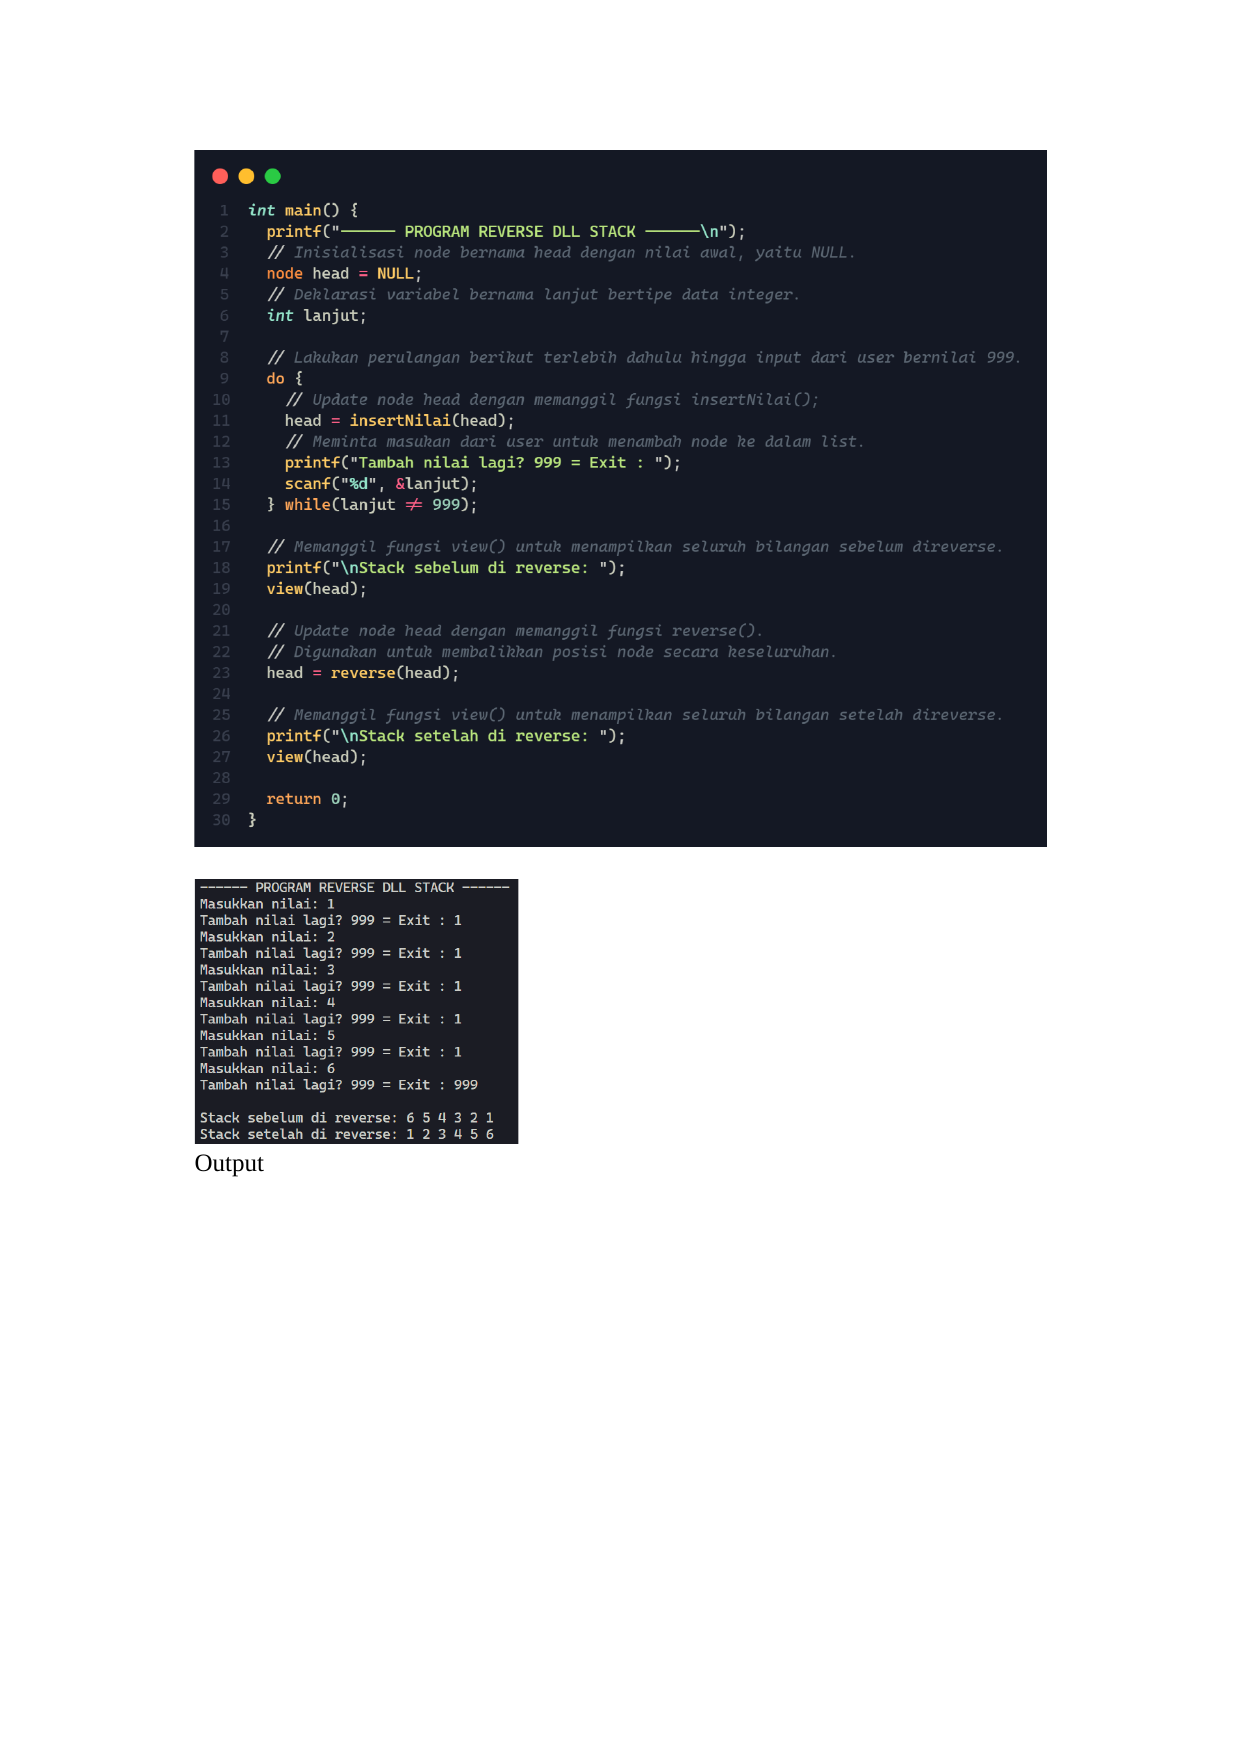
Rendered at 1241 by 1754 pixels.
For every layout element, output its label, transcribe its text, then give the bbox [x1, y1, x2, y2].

picture [194, 150, 1047, 847]
picture [194, 879, 519, 1144]
